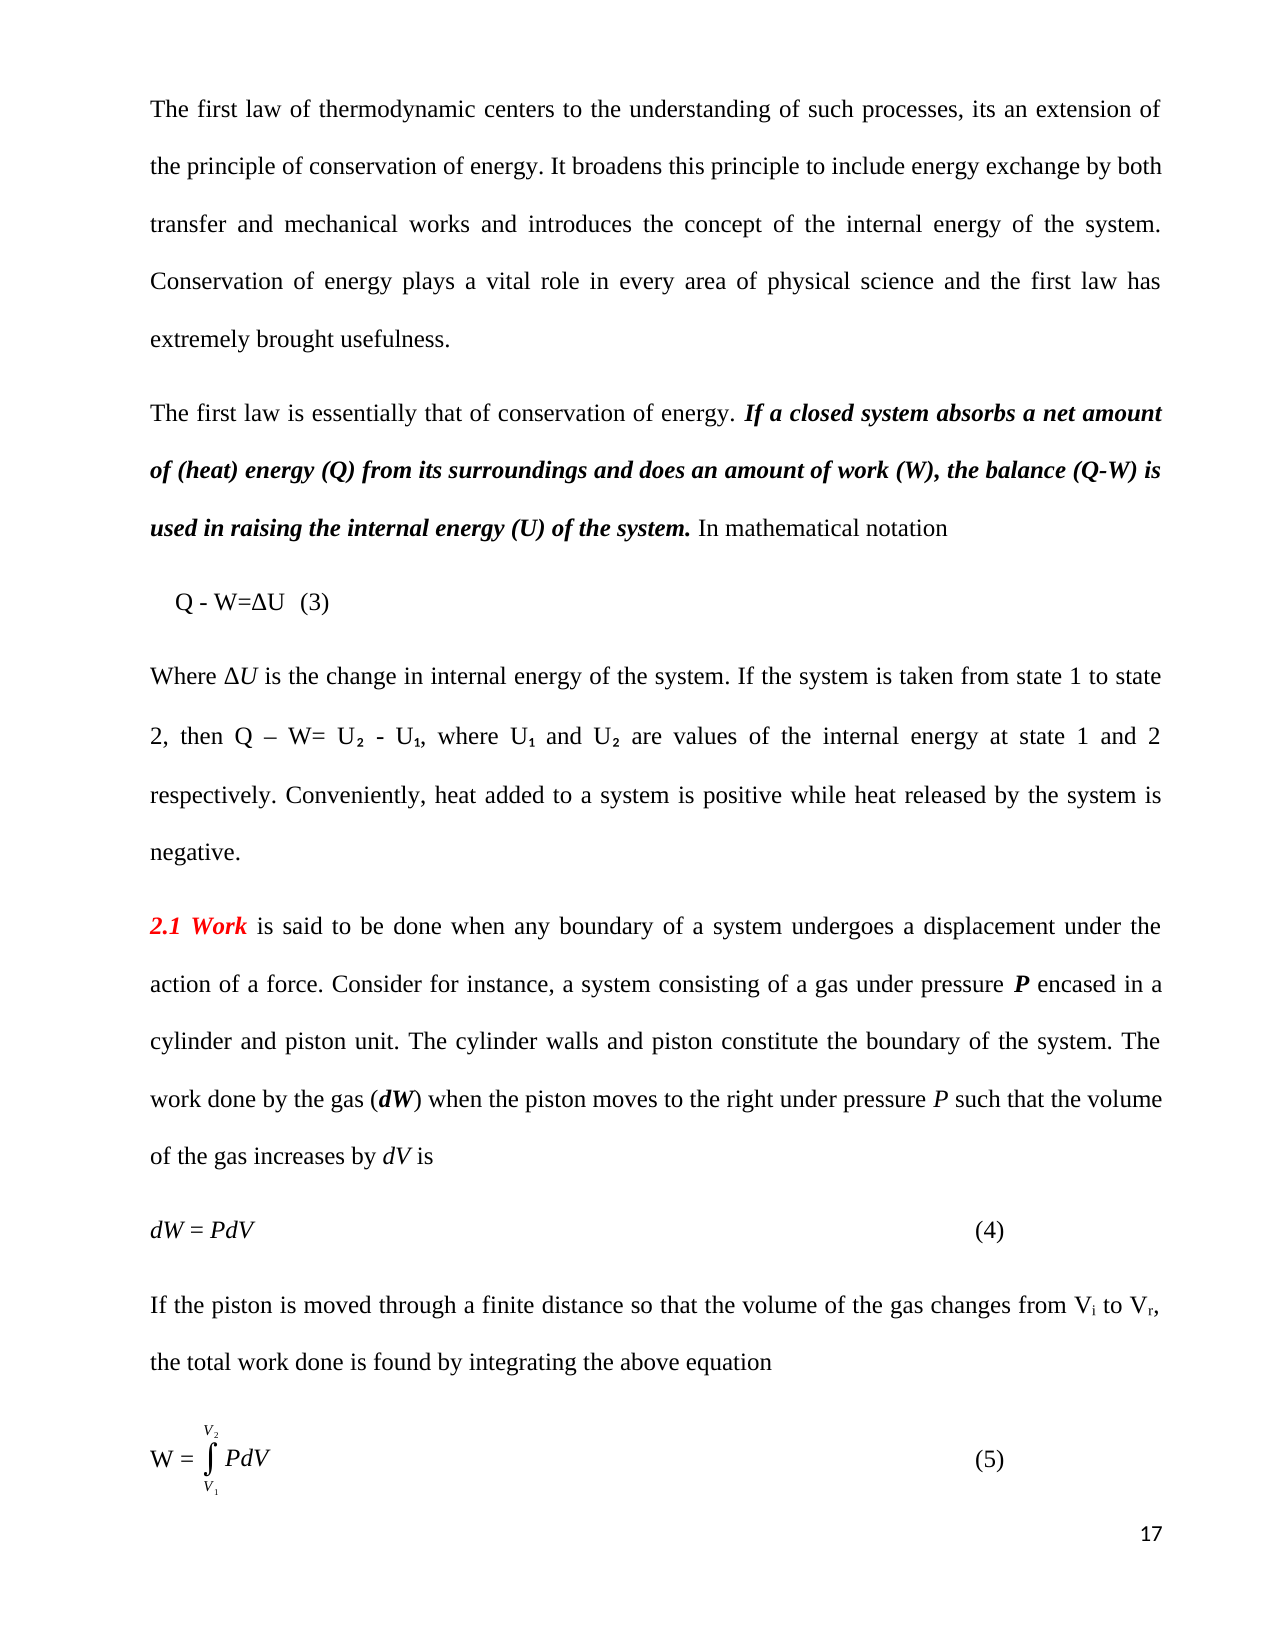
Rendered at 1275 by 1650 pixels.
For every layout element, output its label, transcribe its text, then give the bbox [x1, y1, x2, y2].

text 2.1 Work is said to be done when any boundary of a system undergoes a displacement under the action of a force. Consider for instance, a system consisting of a gas under pressure P encased in a cylinder and piston unit. The cylinder walls and piston constitute the boundary of the system. The work done by the gas (dW) when the piston moves to the right under pressure P such that the volume of the gas increases by dV is [150, 911, 1162, 1170]
text W = (5) [150, 1421, 1162, 1497]
text The first law is essentially that of conservation of energy. If a closed system absorbs a net amount of (heat) energy (Q) from its surroundings and does an amount of work (W), the balance (Q-W) is used in raising the internal energy (U) of the system. In mathematical notation [150, 398, 1162, 542]
text If the piston is moved through a finite distance so that the volume of the gas changes from Vᵢ to Vᵣ, the total work done is found by integrating the above equation [150, 1290, 1162, 1376]
text The first law of thermodynamic centers to the understanding of such processes, its an extension of the principle of conservation of energy. It broadens this principle to include energy exchange by both transfer and mechanical works and introduces the concept of the internal energy of the system. Conservation of energy plays a vital role in every area of physical science and the first law has extremely brought usefulness. [150, 94, 1162, 352]
text Where ∆U is the change in internal energy of the system. If the system is taken from state 1 to state 2, then Q – W= U₂ - U₁, where U₁ and U₂ are values of the internal energy at state 1 and 2 respectively. Conveniently, heat added to a system is positive while heat released by the system is negative. [150, 661, 1162, 866]
text dW = PdV (4) [150, 1216, 1162, 1244]
text Q - W=∆U (3) [150, 587, 1162, 616]
